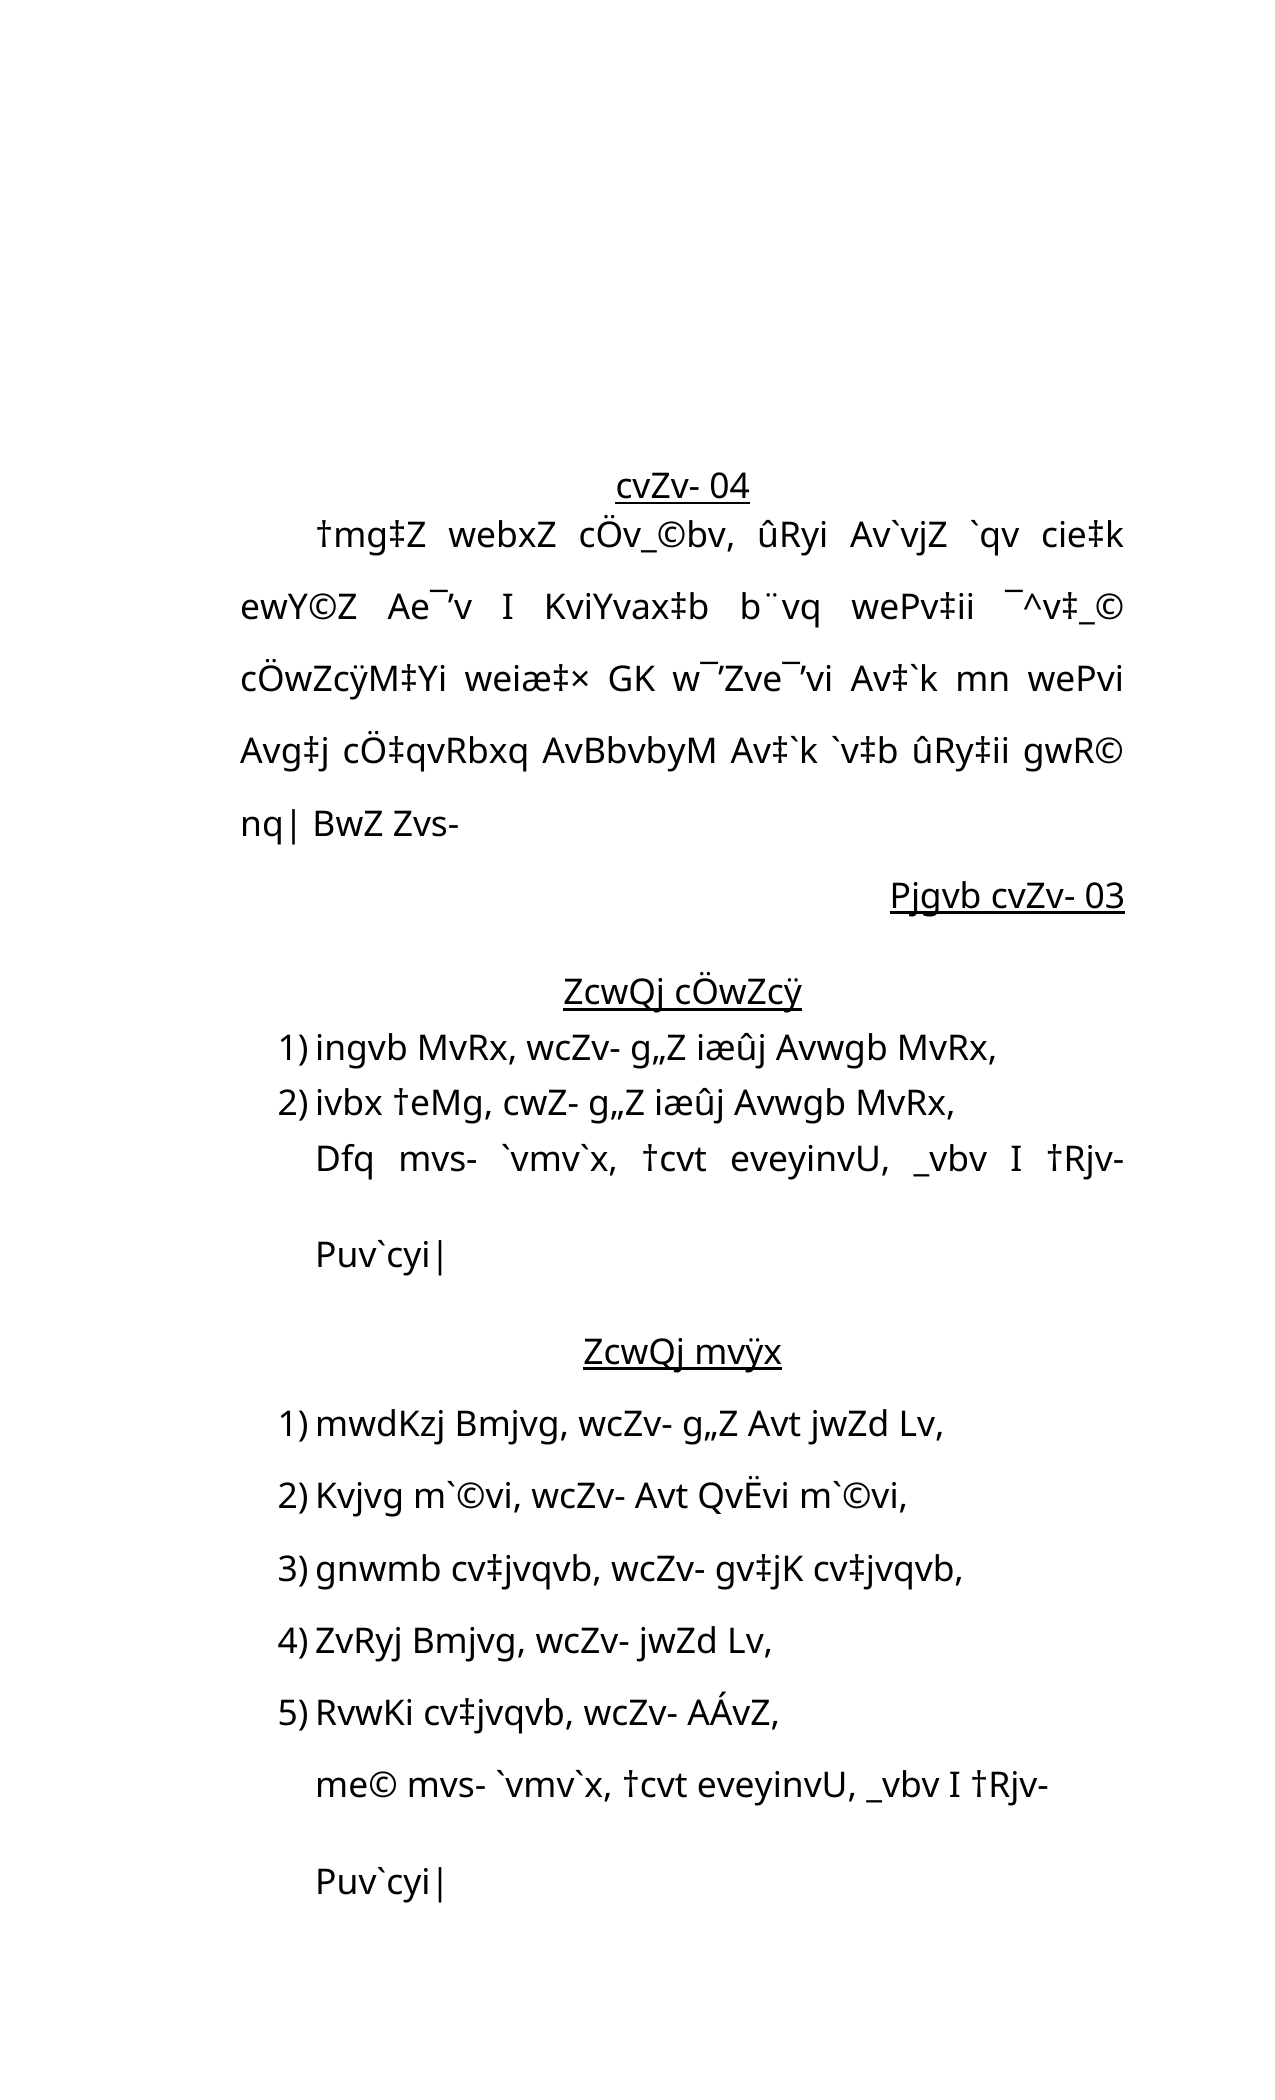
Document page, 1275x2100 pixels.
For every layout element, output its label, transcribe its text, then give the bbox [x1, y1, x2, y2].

text Pjgvb cvZv- 03 [240, 871, 1125, 919]
list RvwKi cv‡jvqvb, wcZv- AÁvZ, [277, 1688, 1125, 1736]
list Dfq mvs- `vmv`x, †cvt eveyinvU, _vbv I †Rjv- Puv`cyi| [315, 1133, 1125, 1278]
list Kvjvg m`©vi, wcZv- Avt QvËvi m`©vi, [277, 1471, 1125, 1519]
list gnwmb cv‡jvqvb, wcZv- gv‡jK cv‡jvqvb, [277, 1543, 1125, 1591]
text †mg‡Z webxZ cÖv_©bv, ûRyi Av`vjZ `qv cie‡k ewY©Z Ae¯’v I KviYvax‡b b¨vq wePv‡ii ¯^v‡_© cÖwZcÿM‡Yi weiæ‡× GK w¯’Zve¯’vi Av‡`k mn wePvi Avg‡j cÖ‡qvRbxq AvBbvbyM Av‡`k `v‡b ûRy‡ii gwR© nq| BwZ Zvs- [240, 509, 1125, 846]
list mwdKzj Bmjvg, wcZv- g„Z Avt jwZd Lv, [277, 1398, 1125, 1447]
text ZcwQj mvÿx [240, 1326, 1125, 1374]
text ZcwQj cÖwZcÿ [240, 967, 1125, 1015]
list ingvb MvRx, wcZv- g„Z iæûj Avwgb MvRx, [277, 1022, 1125, 1071]
list ZvRyj Bmjvg, wcZv- jwZd Lv, [277, 1615, 1125, 1663]
list ivbx †eMg, cwZ- g„Z iæûj Avwgb MvRx, [277, 1078, 1125, 1126]
list me© mvs- `vmv`x, †cvt eveyinvU, _vbv I †Rjv- Puv`cyi| [315, 1760, 1125, 1904]
